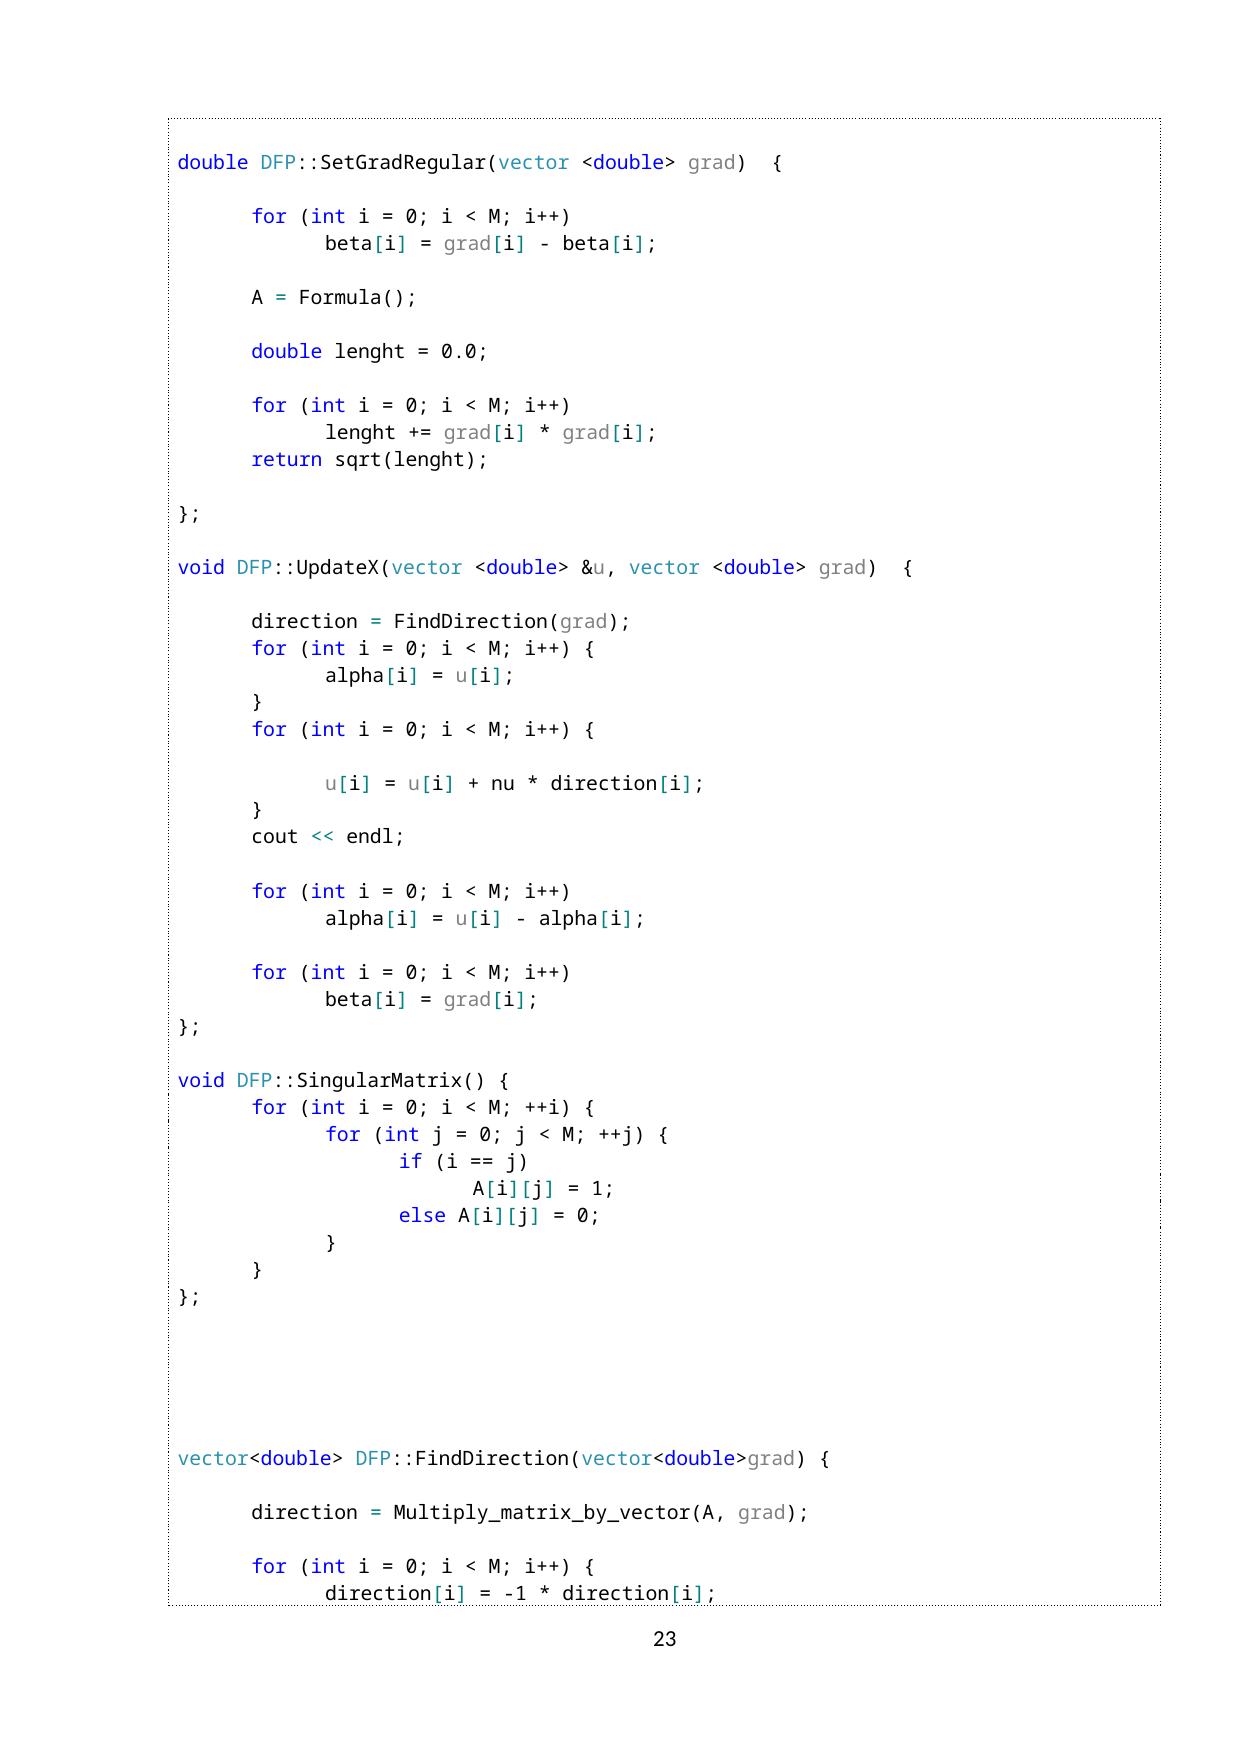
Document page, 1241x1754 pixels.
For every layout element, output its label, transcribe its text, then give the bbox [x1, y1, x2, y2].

text beta[i] = grad[i]; [177, 986, 1152, 1013]
text lenght += grad[i] * grad[i]; [177, 418, 1152, 445]
text for (int i = 0; i < M; i++) [177, 878, 1152, 905]
text } [177, 688, 1152, 715]
text for (int i = 0; i < M; i++) [177, 391, 1152, 418]
text cout << endl; [177, 823, 1152, 850]
text for (int i = 0; i < M; i++) { [177, 715, 1152, 742]
text } [177, 1255, 1152, 1282]
text alpha[i] = u[i] - alpha[i]; [177, 905, 1152, 932]
text A[i][j] = 1; [177, 1174, 1152, 1201]
text direction = Multiply_matrix_by_vector(A, grad); [177, 1498, 1152, 1525]
text double DFP::SetGradRegular(vector <double> grad) { [177, 148, 1152, 175]
text }; [177, 1282, 1152, 1309]
text void DFP::SingularMatrix() { [177, 1067, 1152, 1093]
text vector<double> DFP::FindDirection(vector<double>grad) { [177, 1444, 1152, 1471]
text void DFP::UpdateX(vector <double> &u, vector <double> grad) { [177, 553, 1152, 580]
text }; [177, 499, 1152, 526]
text return sqrt(lenght); [177, 445, 1152, 472]
text beta[i] = grad[i] - beta[i]; [177, 229, 1152, 256]
text direction[i] = -1 * direction[i]; [177, 1579, 1152, 1606]
text for (int i = 0; i < M; i++) [177, 959, 1152, 986]
text }; [177, 1013, 1152, 1039]
text A = Formula(); [177, 283, 1152, 310]
text for (int i = 0; i < M; i++) { [177, 1552, 1152, 1579]
text for (int i = 0; i < M; i++) { [177, 634, 1152, 661]
text alpha[i] = u[i]; [177, 661, 1152, 688]
text direction = FindDirection(grad); [177, 607, 1152, 634]
text double lenght = 0.0; [177, 337, 1152, 364]
text u[i] = u[i] + nu * direction[i]; [177, 769, 1152, 796]
text } [177, 796, 1152, 823]
text for (int j = 0; j < M; ++j) { [177, 1121, 1152, 1147]
text } [177, 1228, 1152, 1255]
text if (i == j) [177, 1147, 1152, 1174]
text for (int i = 0; i < M; i++) [177, 202, 1152, 229]
text else A[i][j] = 0; [177, 1201, 1152, 1228]
text for (int i = 0; i < M; ++i) { [177, 1093, 1152, 1121]
